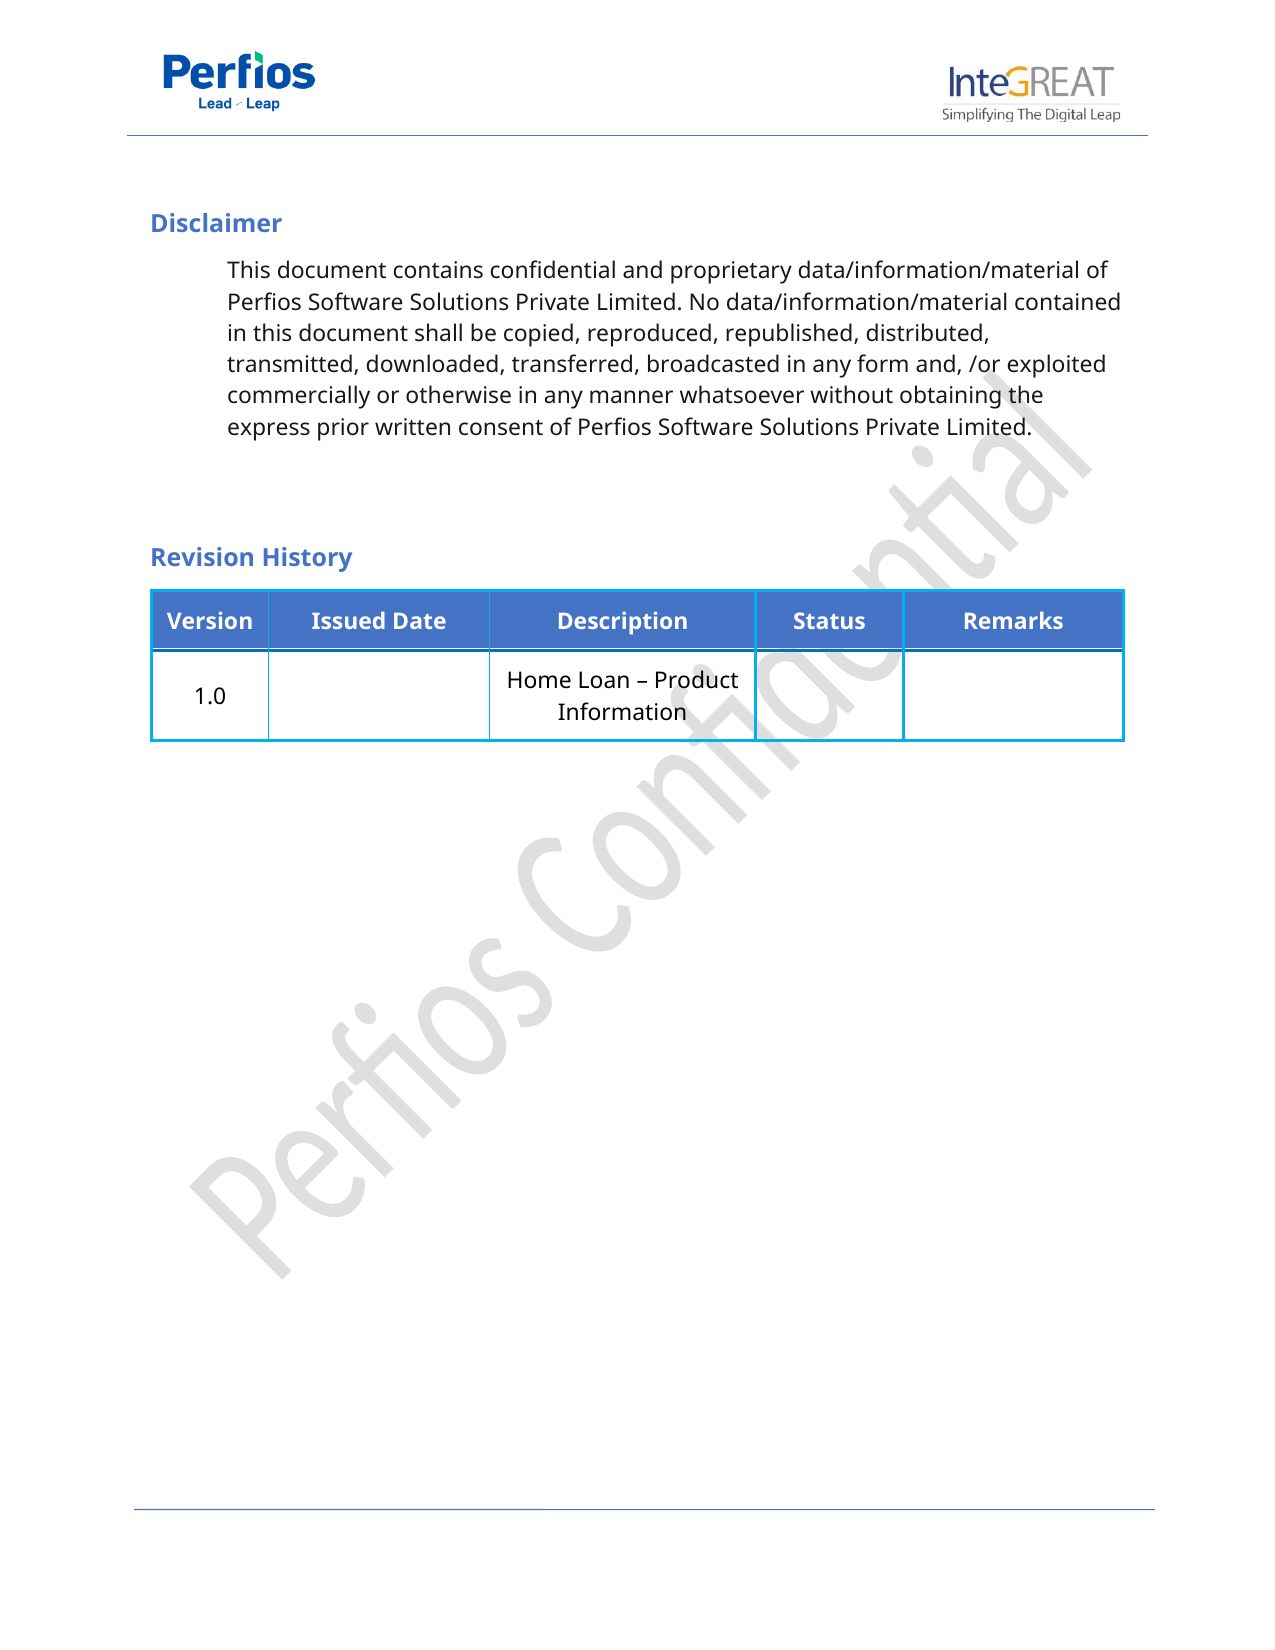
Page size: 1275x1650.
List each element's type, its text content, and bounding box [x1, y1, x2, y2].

table_cell [905, 652, 1122, 739]
table_cell 1.0 [153, 652, 268, 739]
table_header Status [757, 592, 902, 648]
table_header Remarks [905, 592, 1122, 648]
table_header Description [490, 592, 754, 648]
text Disclaimer [150, 205, 1125, 239]
table_header Issued Date [269, 592, 489, 648]
table_cell [269, 652, 489, 739]
table_cell [757, 652, 902, 739]
text Revision History [150, 540, 1125, 574]
table_header Version [153, 592, 268, 648]
table_cell Home Loan – Product Information [490, 652, 754, 739]
text This document contains confidential and proprietary data/information/material of Perfios Software Solutions Private Limited. No data/information/material contained in this document shall be copied, reproduced, republished, distributed, transmitted, downloaded, transferred, broadcasted in any form and, /or exploited commercially or otherwise in any manner whatsoever without obtaining the express prior written consent of Perfios Software Solutions Private Limited. [227, 254, 1125, 442]
